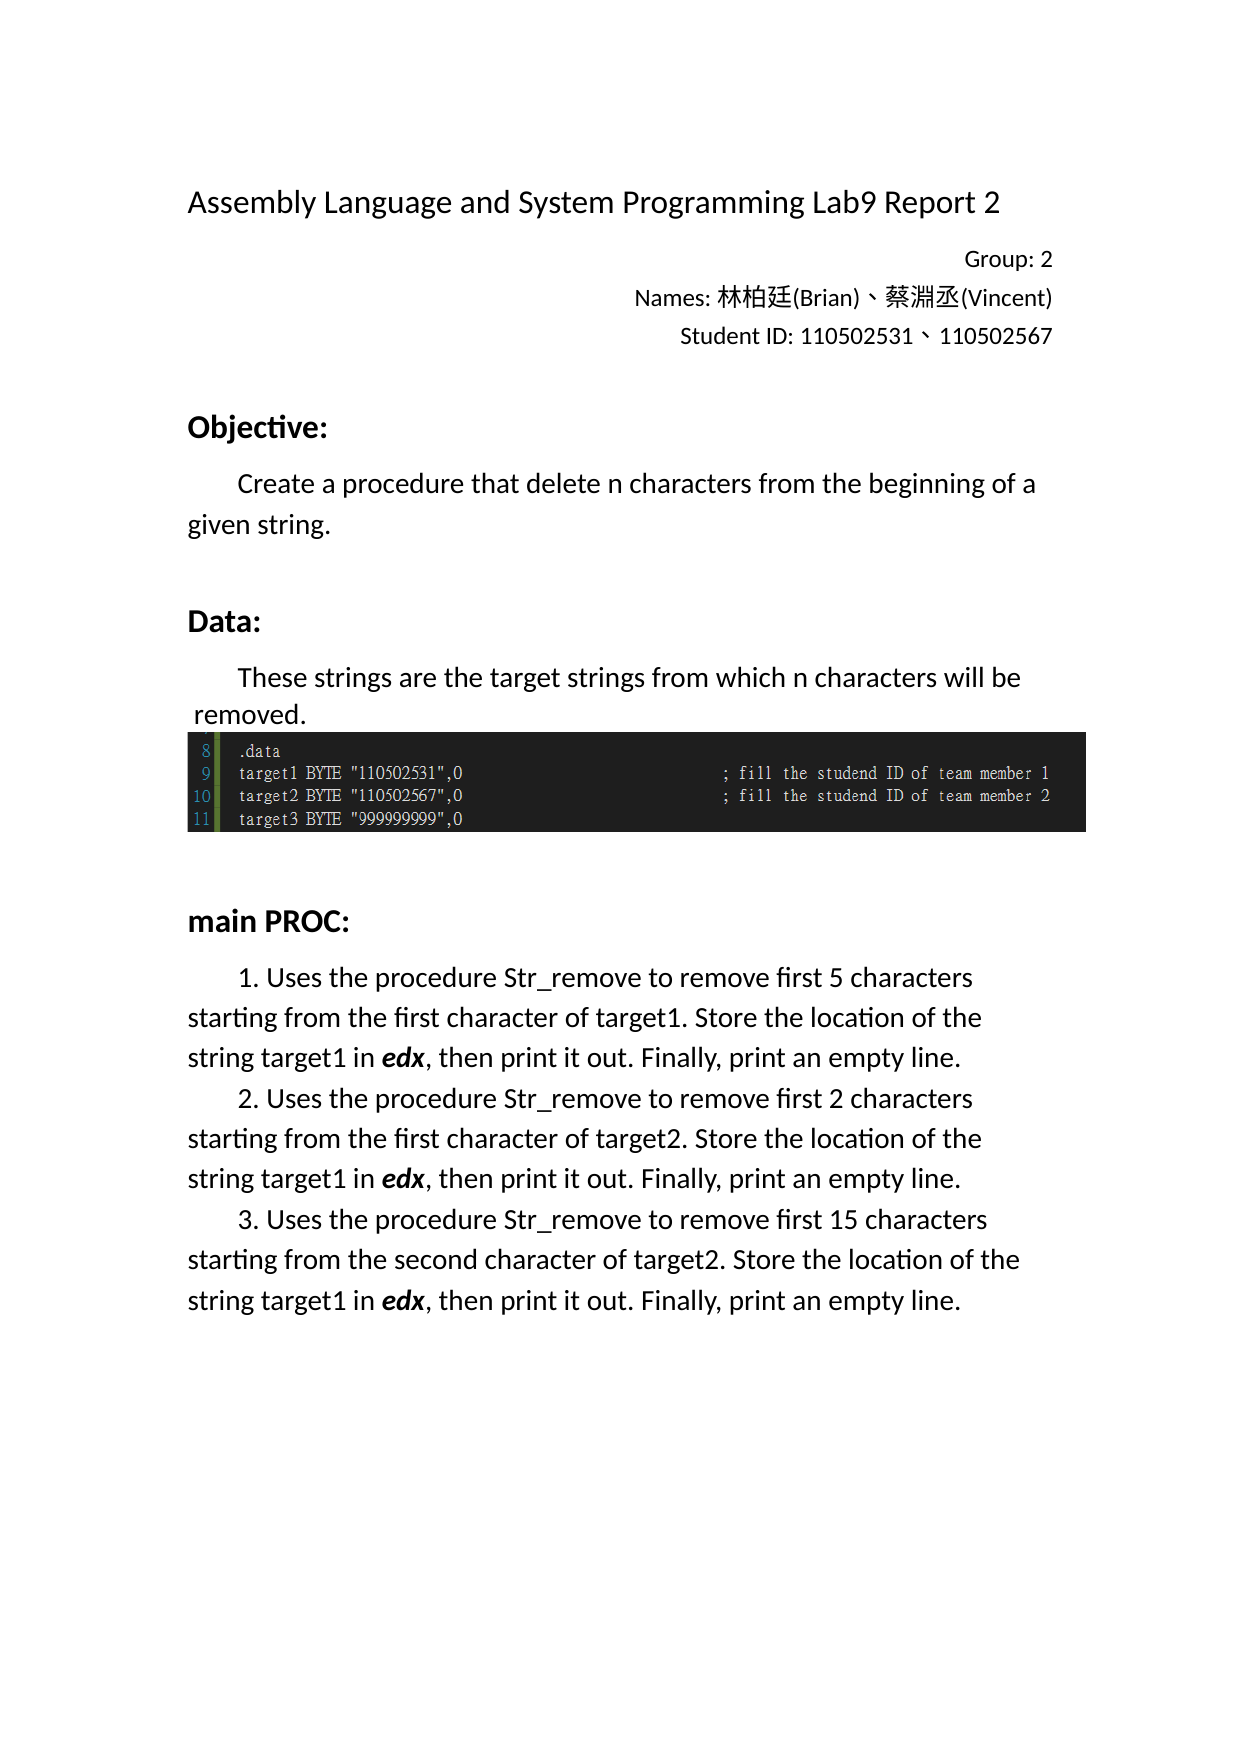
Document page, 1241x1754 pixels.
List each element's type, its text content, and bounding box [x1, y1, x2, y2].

text 2. Uses the procedure Str_remove to remove first 2 characters starting from the first character of target2. Store the location of the string target1 in edx, then print it out. Finally, print an empty line. [187, 1079, 1053, 1197]
text Objective: [187, 389, 1053, 464]
text Names: 林柏廷(Brian)、蔡淵丞(Vincent) [187, 277, 1053, 314]
text main PROC: [187, 883, 1053, 958]
picture [187, 732, 1086, 832]
text 3. Uses the procedure Str_remove to remove first 15 characters starting from the second character of target2. Store the location of the string target1 in edx, then print it out. Finally, print an empty line. [187, 1200, 1053, 1318]
text 1. Uses the procedure Str_remove to remove first 5 characters starting from the first character of target1. Store the location of the string target1 in edx, then print it out. Finally, print an empty line. [187, 958, 1053, 1076]
text Create a procedure that delete n characters from the beginning of a given string. [187, 464, 1053, 542]
text Student ID: 110502531、110502567 [187, 314, 1053, 352]
text Data: [187, 583, 1053, 658]
text These strings are the target strings from which n characters will be removed. [194, 658, 1053, 732]
text Group: 2 [187, 239, 1053, 277]
text Assembly Language and System Programming Lab9 Report 2 [187, 164, 1053, 239]
